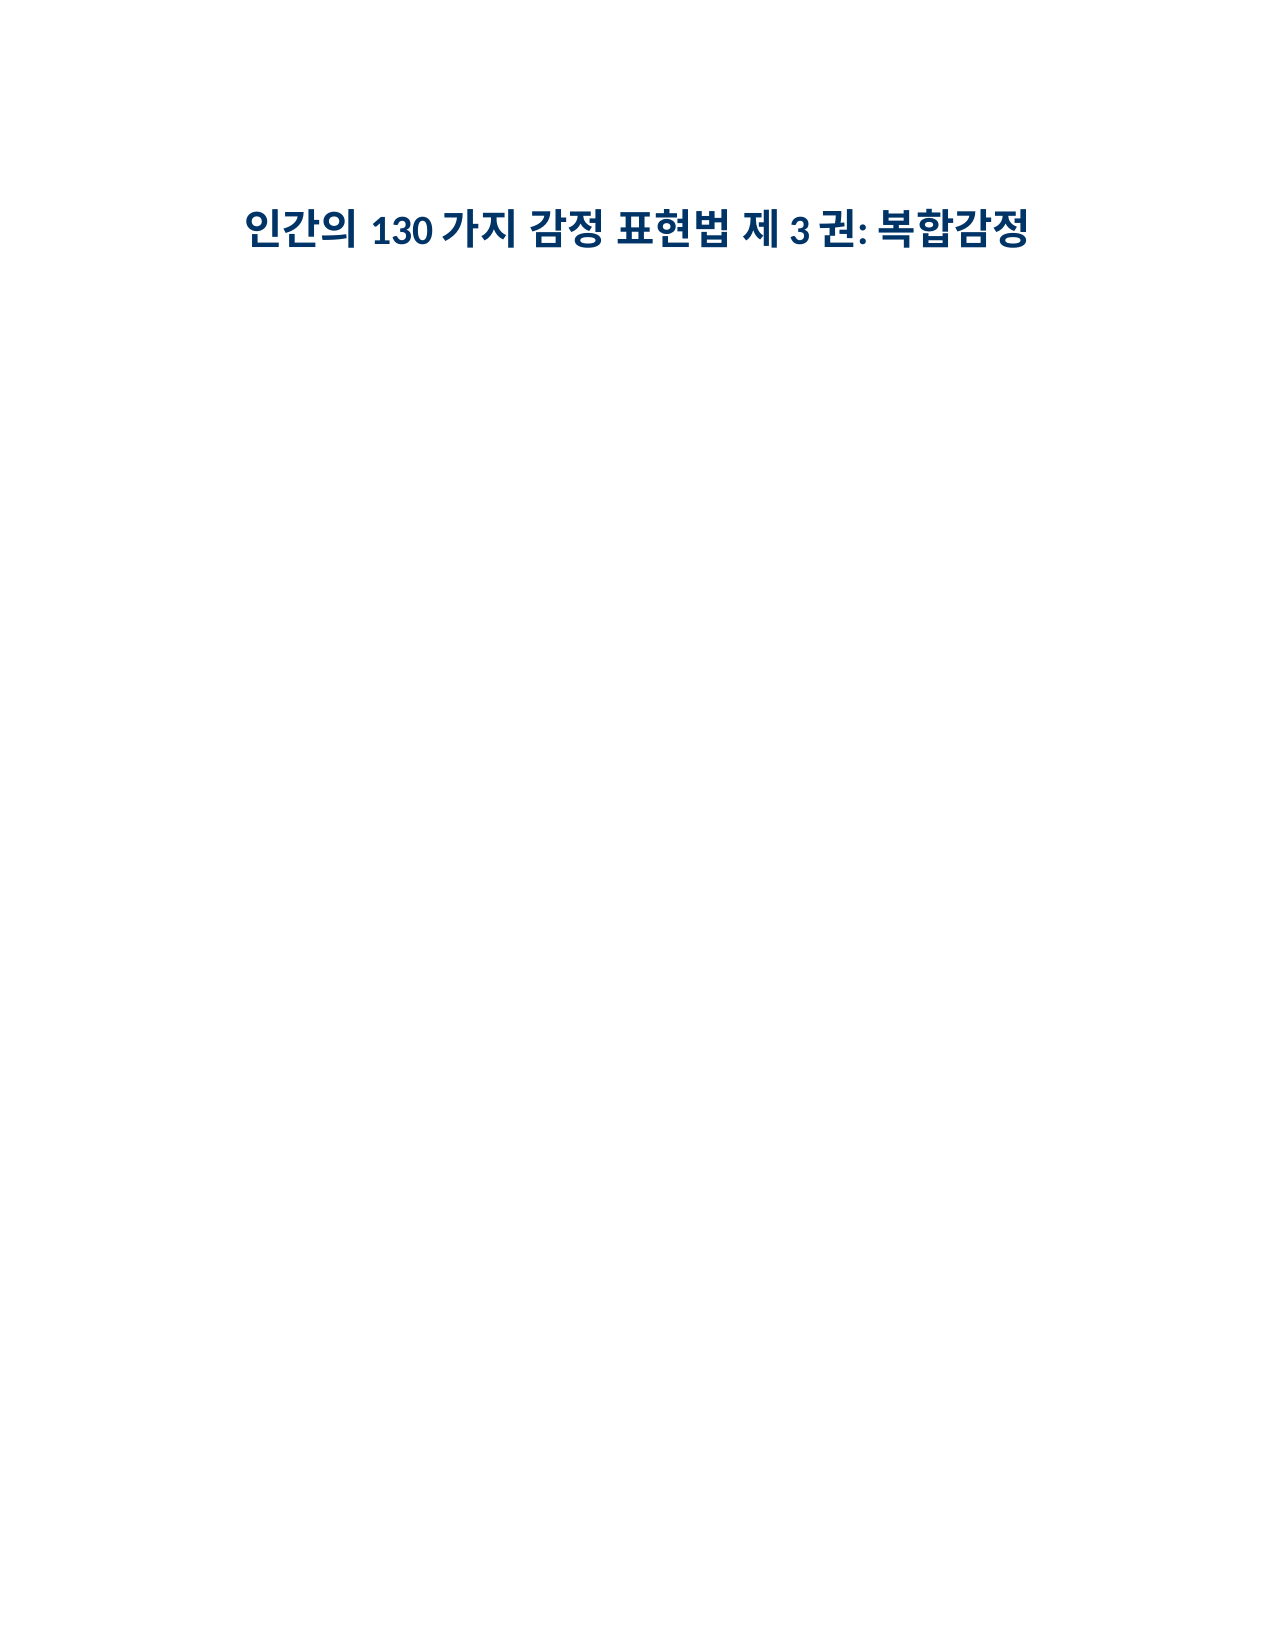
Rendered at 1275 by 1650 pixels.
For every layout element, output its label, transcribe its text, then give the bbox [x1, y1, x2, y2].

subtitle 인간의 130가지 감정 표현법 제3권: 복합감정 [187, 200, 1087, 257]
